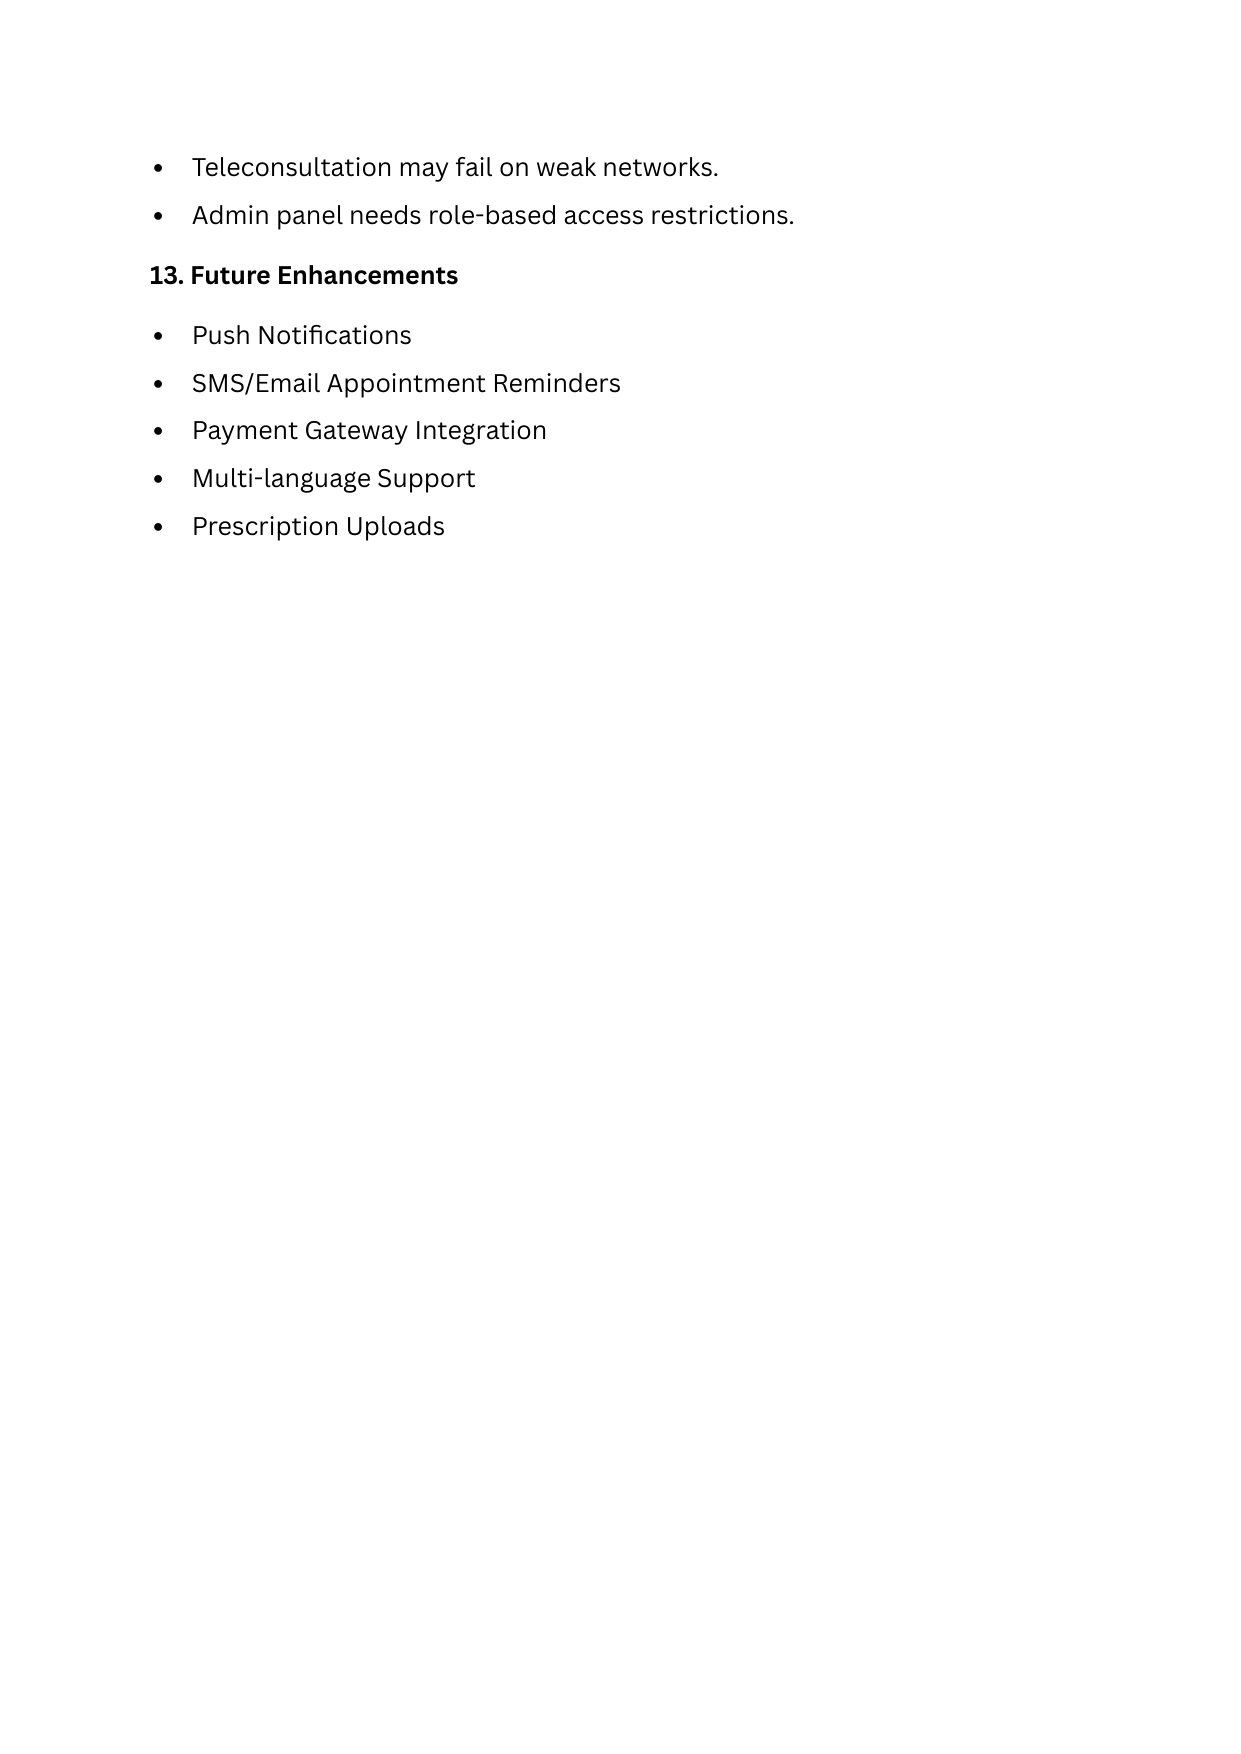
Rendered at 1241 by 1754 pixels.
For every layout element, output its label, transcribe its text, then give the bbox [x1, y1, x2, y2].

text 13. Future Enhancements [150, 258, 1090, 292]
list Payment Gateway Integration [154, 413, 1090, 447]
list Teleconsultation may fail on weak networks. [154, 150, 1090, 184]
list Prescription Uploads [154, 508, 1090, 542]
list Multi-language Support [154, 461, 1090, 495]
list Admin panel needs role-based access restrictions. [154, 198, 1090, 232]
list Push Notifications [154, 318, 1090, 352]
list SMS/Email Appointment Reminders [154, 365, 1090, 399]
